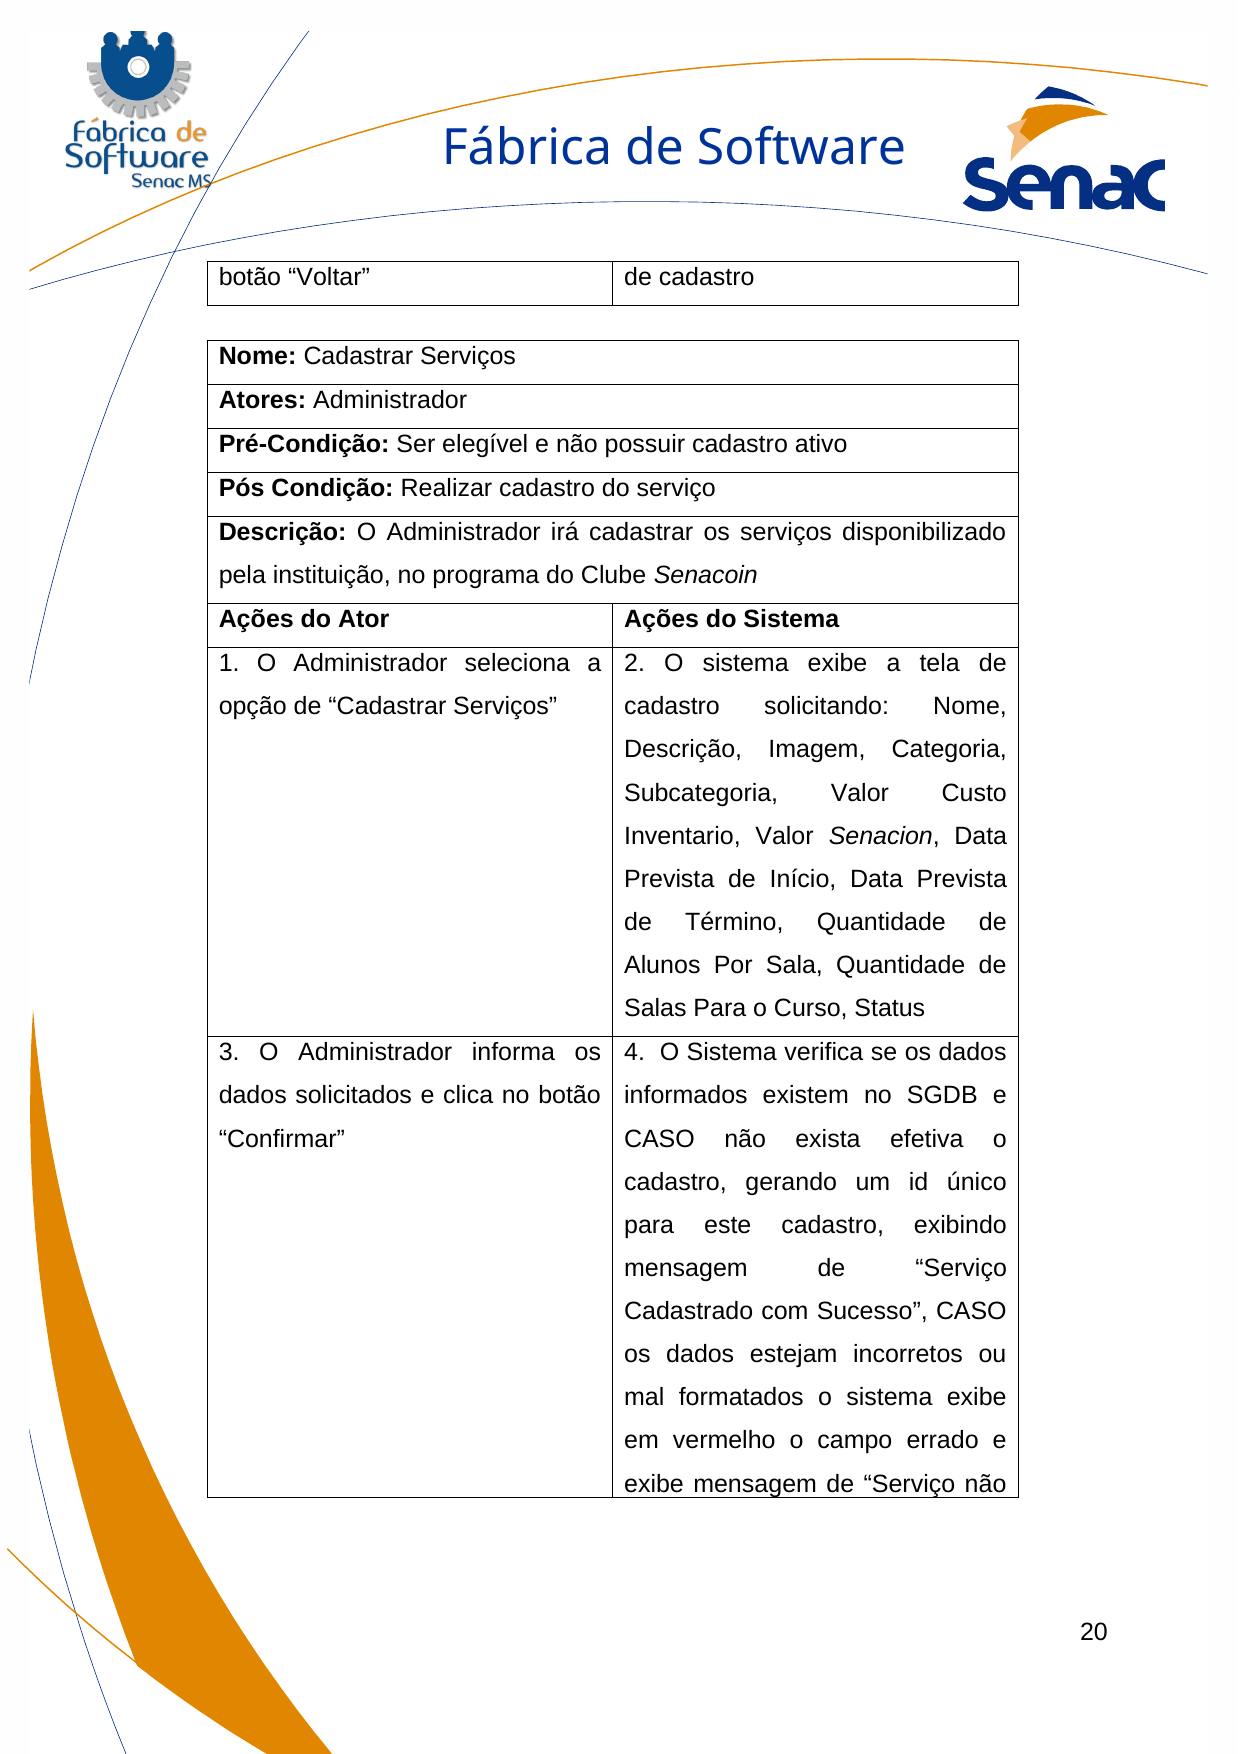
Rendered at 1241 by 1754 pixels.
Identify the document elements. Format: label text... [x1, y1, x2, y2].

table_cell Pós Condição: Realizar cadastro do serviço [208, 473, 1018, 516]
table_cell Ações do Ator [208, 604, 612, 647]
table_cell Atores: Administrador [208, 385, 1018, 428]
table_cell Descrição: O Administrador irá cadastrar os serviços disponibilizado pela instituição, no programa do Clube Senacoin [208, 517, 1018, 603]
table_header Nome: Cadastrar Serviços [208, 341, 1018, 384]
picture [207, 180, 225, 193]
table_cell 3. O Administrador informa os dados solicitados e clica no botão “Confirmar” [208, 1037, 612, 1497]
picture [35, 31, 253, 215]
picture [138, 186, 208, 219]
table_cell 1. O Administrador seleciona a opção de “Cadastrar Serviços” [208, 648, 612, 1036]
picture [213, 126, 246, 181]
table_cell Ações do Sistema [613, 604, 1018, 647]
table_cell Pré-Condição: Ser elegível e não possuir cadastro ativo [208, 429, 1018, 472]
table_cell 5. Se o Administrador clicar no botão “Voltar” [208, 262, 612, 305]
table_cell 6. O Sistema retorna na tela inicial de cadastro [613, 262, 1018, 305]
table_cell 2. O sistema exibe a tela de cadastro solicitando: Nome, Descrição, Imagem, Categoria, Subcategoria, Valor Custo Inventario, Valor Senacion, Data Prevista de Início, Data Prevista de Término, Quantidade de Alunos Por Sala, Quantidade de Salas Para o Curso, Status [613, 648, 1018, 1036]
